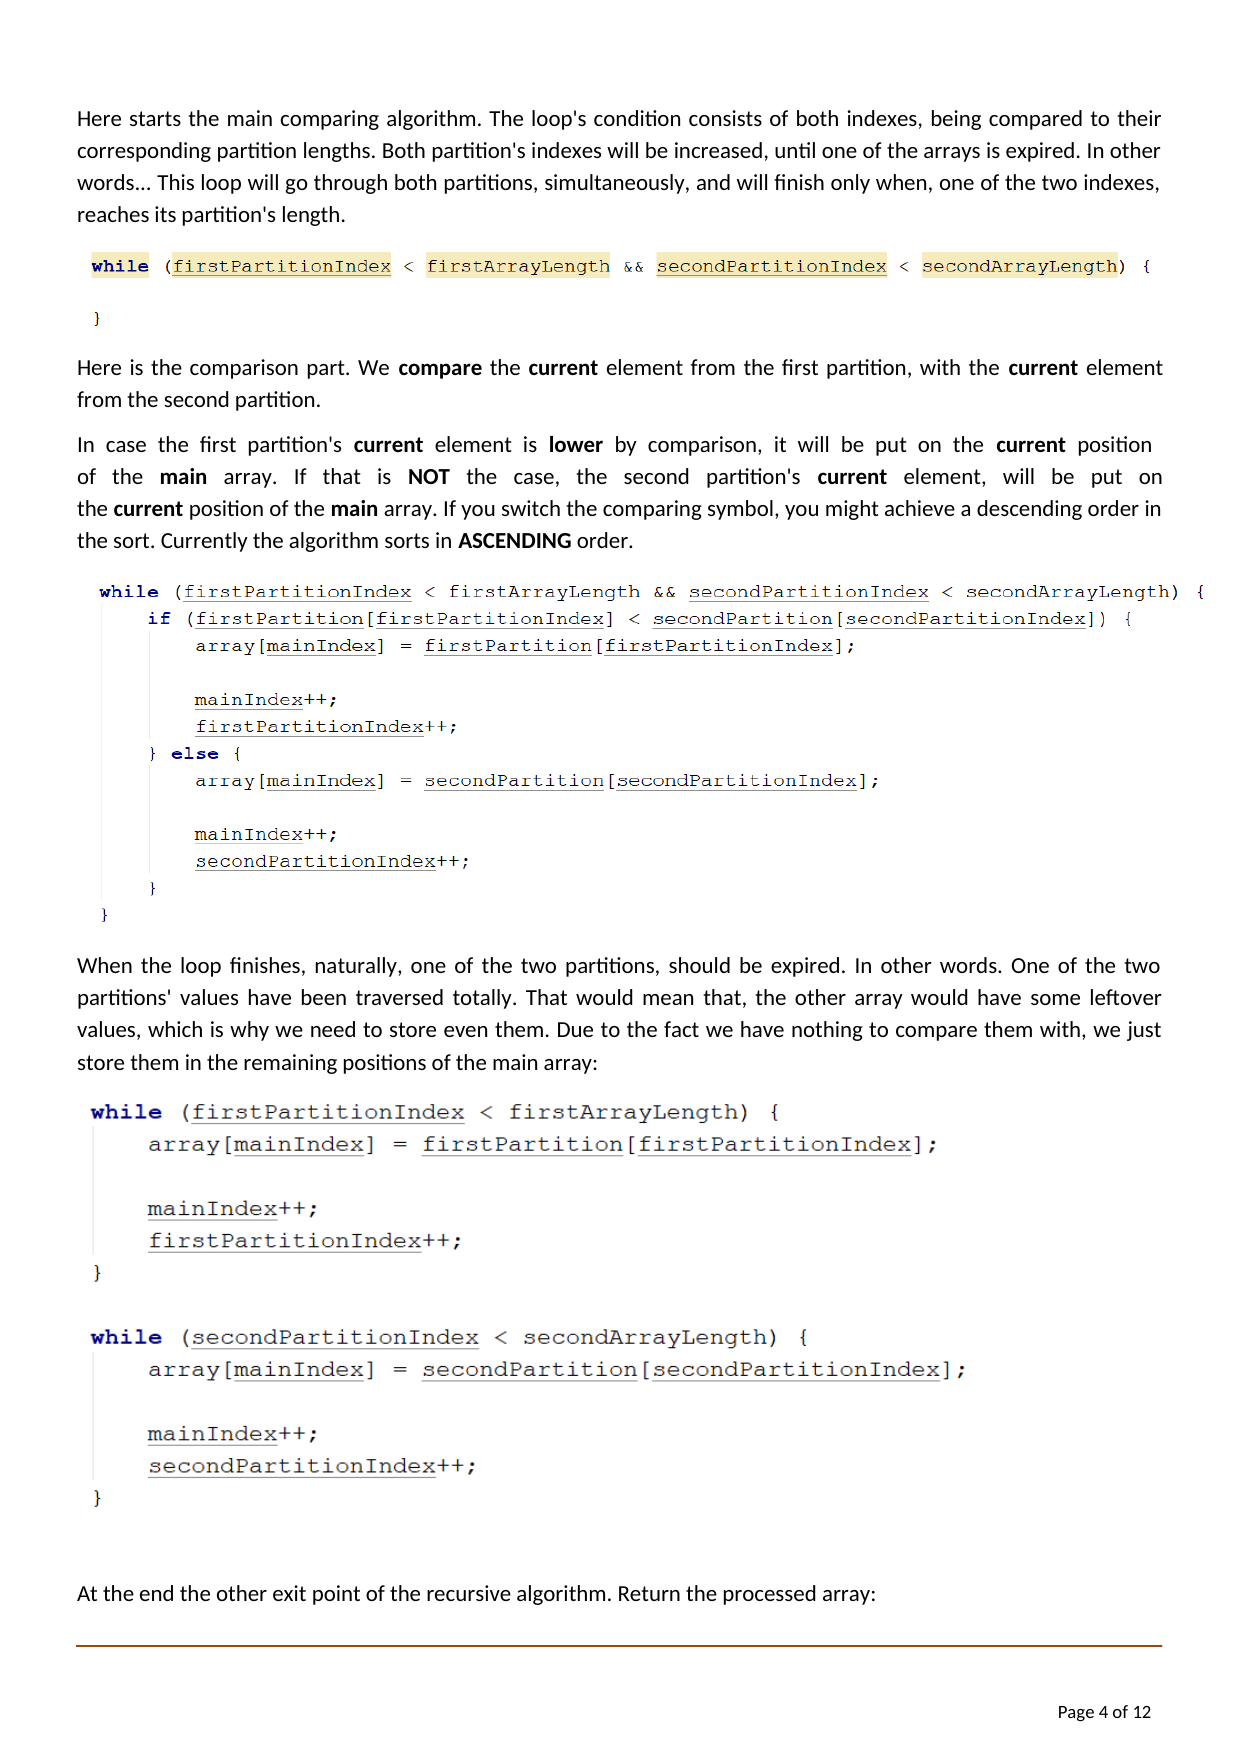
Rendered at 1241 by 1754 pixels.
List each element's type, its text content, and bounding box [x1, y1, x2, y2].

picture [76, 571, 1216, 935]
text In case the first partition's current element is lower by comparison, it will be put on the current position of the main array. If that is NOT the case, the second partition's current element, will be put on the current position of the main array. If you switch the comparing symbol, you might achieve a descending order in the sort. Currently the algorithm sorts in ASCENDING order. [77, 430, 1163, 554]
text Here starts the main comparing algorithm. The loop's condition consists of both indexes, being compared to their corresponding partition lengths. Both partition's indexes will be increased, until one of the arrays is expired. In other words... This loop will go through both partitions, simultaneously, and will finish only when, one of the two indexes, reaches its partition's length. [77, 104, 1163, 228]
text When the loop finishes, naturally, one of the two partitions, should be expired. In other words. One of the two partitions' values have been traversed totally. That would mean that, the other array would have some leftover values, which is why we need to store even them. Due to the fact we have nothing to compare them with, we just store them in the remaining positions of the main array: [77, 951, 1163, 1076]
picture [76, 1092, 979, 1518]
picture [76, 245, 1167, 337]
text At the end the other exit point of the recursive algorithm. Return the processed array: [77, 1579, 1163, 1607]
text Here is the comparison part. We compare the current element from the first partition, with the current element from the second partition. [77, 353, 1163, 413]
